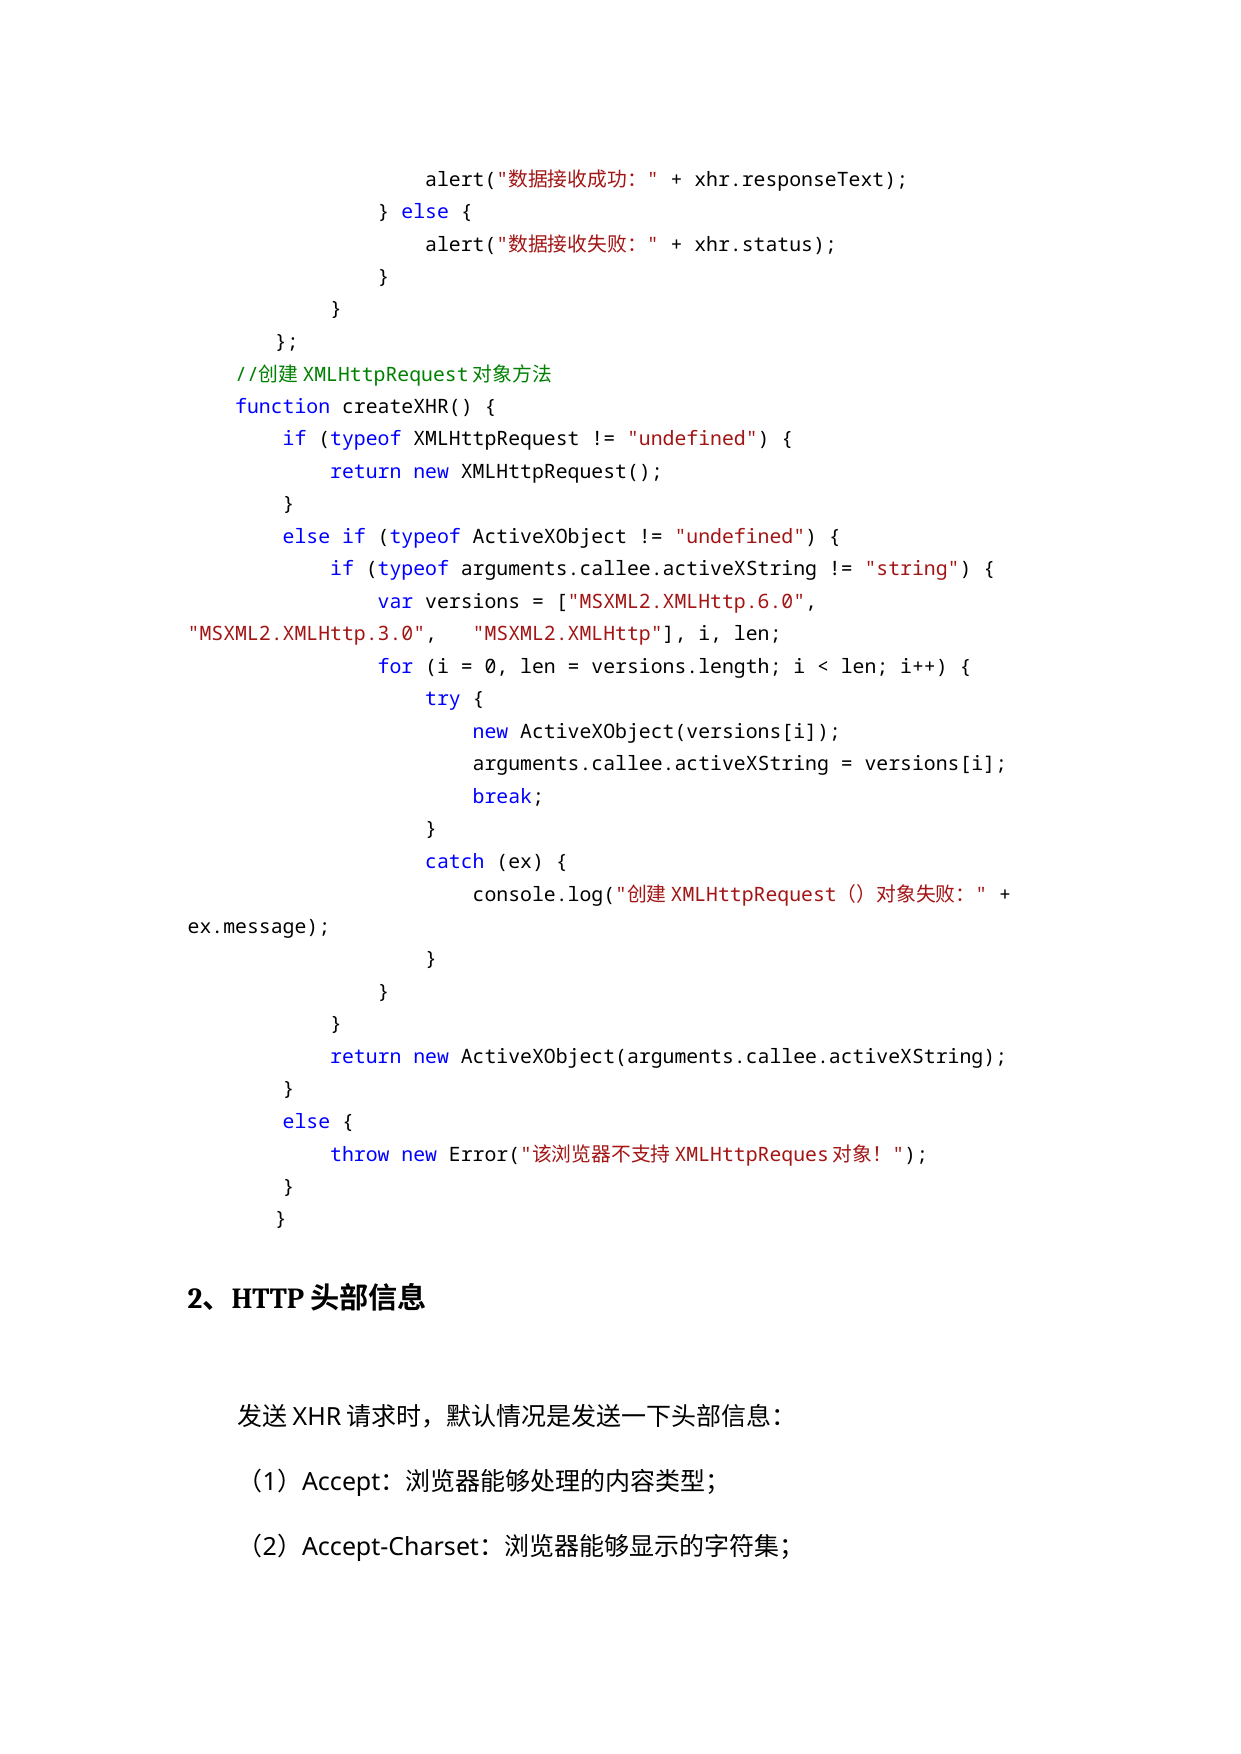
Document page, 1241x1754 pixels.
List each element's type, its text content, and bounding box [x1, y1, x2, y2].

text if (typeof XMLHttpRequest != "undefined") { [187, 422, 1053, 454]
text function createXHR() { [187, 389, 1053, 422]
text var versions = ["MSXML2.XMLHttp.6.0", "MSXML2.XMLHttp.3.0", "MSXML2.XMLHttp"], i, len; [187, 584, 1053, 649]
text 发送XHR请求时，默认情况是发送一下头部信息： [187, 1382, 1053, 1447]
text } [187, 1007, 1053, 1039]
text } [187, 292, 1053, 324]
text } [187, 487, 1053, 519]
text （1）Accept：浏览器能够处理的内容类型； [187, 1447, 1053, 1512]
text （2）Accept-Charset：浏览器能够显示的字符集； [187, 1512, 1053, 1577]
text //创建XMLHttpRequest对象方法 [187, 357, 1053, 389]
text alert("数据接收成功：" + xhr.responseText); [187, 162, 1053, 194]
text } [187, 259, 1053, 292]
text alert("数据接收失败：" + xhr.status); [187, 227, 1053, 259]
text } [187, 1072, 1053, 1104]
text else { [187, 1104, 1053, 1137]
text return new XMLHttpRequest(); [187, 454, 1053, 487]
text throw new Error("该浏览器不支持XMLHttpReques对象！"); [187, 1137, 1053, 1169]
text console.log("创建XMLHttpRequest（）对象失败：" + ex.message); [187, 877, 1053, 942]
subtitle 2、HTTP头部信息 [187, 1264, 1053, 1329]
text catch (ex) { [187, 844, 1053, 877]
text try { [187, 682, 1053, 714]
text } [187, 1169, 1053, 1202]
text } [187, 942, 1053, 974]
text } [187, 812, 1053, 844]
text return new ActiveXObject(arguments.callee.activeXString); [187, 1039, 1053, 1072]
text if (typeof arguments.callee.activeXString != "string") { [187, 552, 1053, 584]
text else if (typeof ActiveXObject != "undefined") { [187, 519, 1053, 552]
text arguments.callee.activeXString = versions[i]; [187, 747, 1053, 779]
text }; [187, 324, 1053, 357]
text for (i = 0, len = versions.length; i < len; i++) { [187, 649, 1053, 682]
text new ActiveXObject(versions[i]); [187, 714, 1053, 747]
text } [187, 1202, 1053, 1234]
text } else { [187, 194, 1053, 227]
text break; [187, 779, 1053, 812]
text } [187, 974, 1053, 1007]
